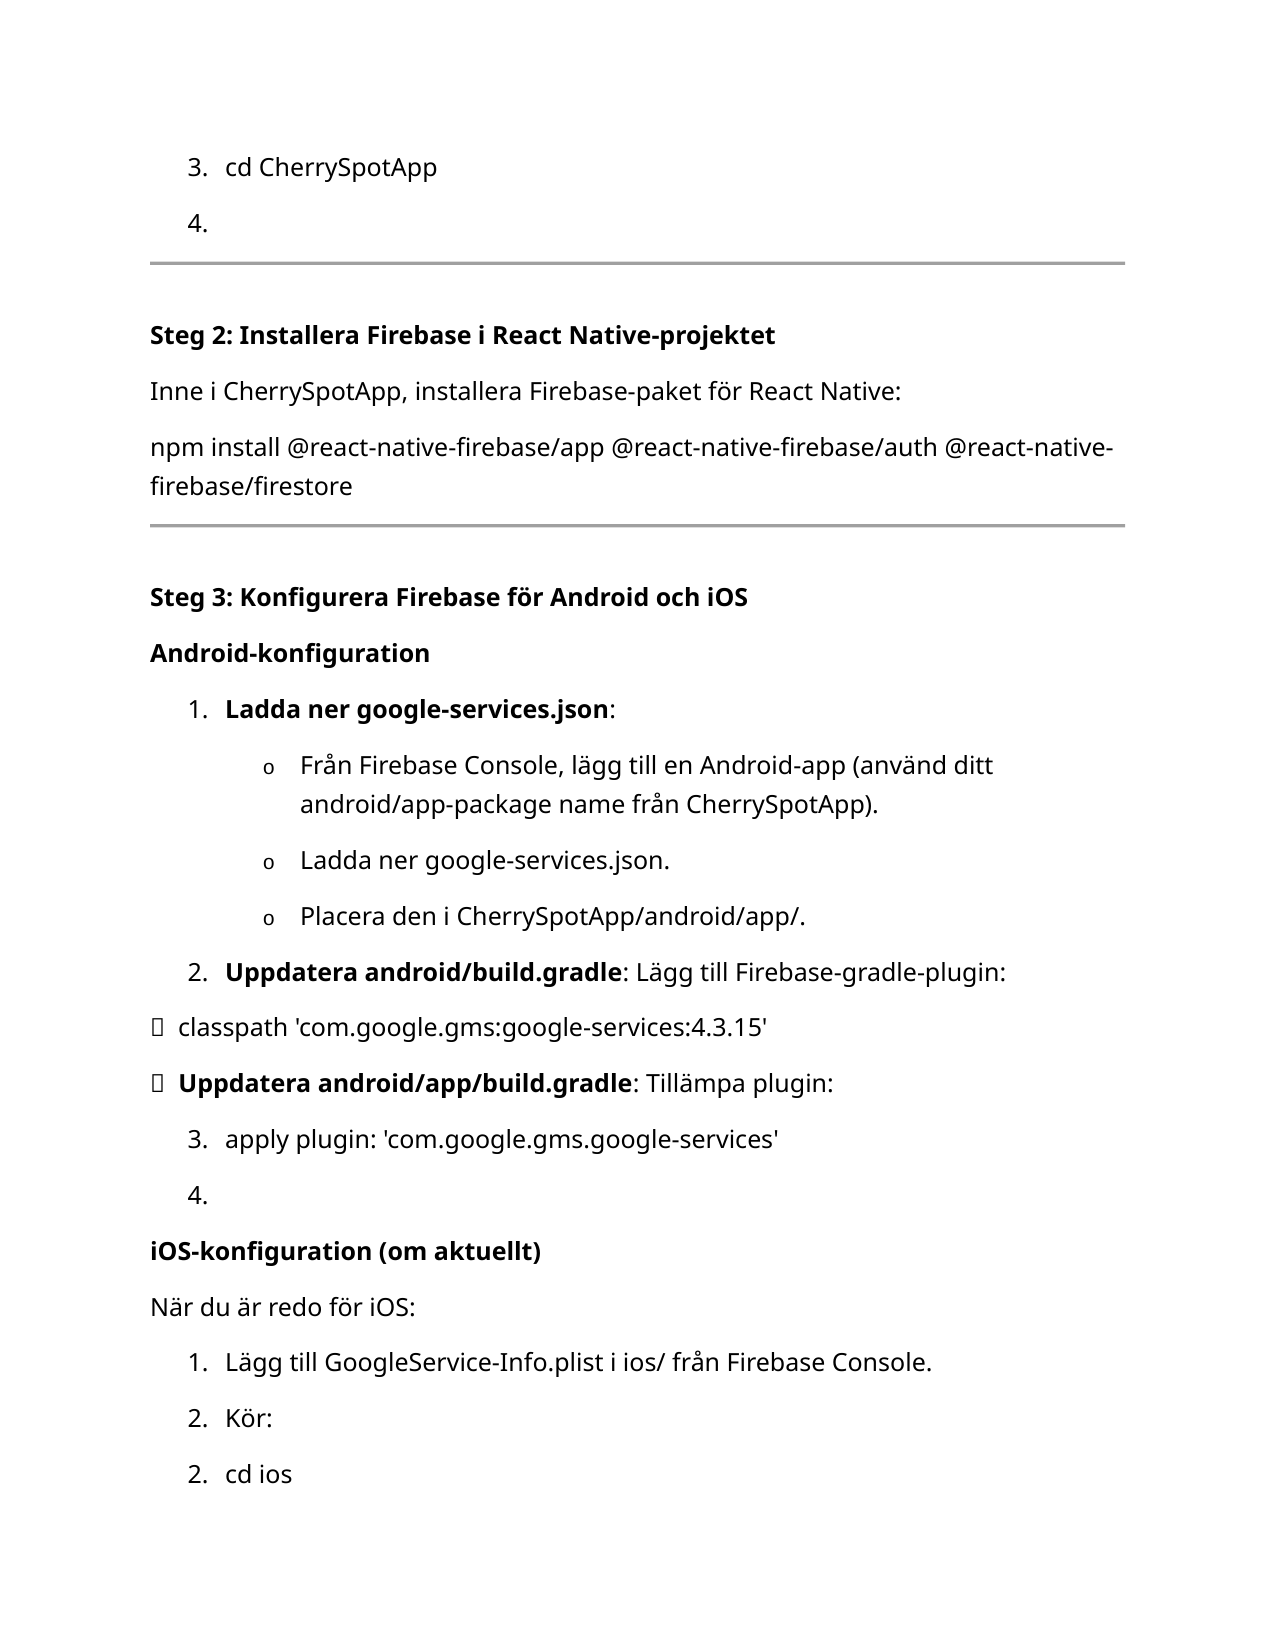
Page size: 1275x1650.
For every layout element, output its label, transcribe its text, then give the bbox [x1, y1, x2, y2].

text Android-konfiguration [150, 636, 1125, 670]
text  classpath 'com.google.gms:google-services:4.3.15' [150, 1010, 1125, 1044]
list cd ios [187, 1457, 1125, 1491]
text npm install @react-native-firebase/app @react-native-firebase/auth @react-native-firebase/firestore [150, 429, 1125, 502]
list Ladda ner google-services.json: [187, 692, 1125, 726]
list Ladda ner google-services.json. [262, 842, 1125, 877]
list Från Firebase Console, lägg till en Android-app (använd ditt android/app-package name från CherrySpotApp). [262, 747, 1125, 821]
text Steg 2: Installera Firebase i React Native-projektet [150, 317, 1125, 352]
list Kör: [187, 1401, 1125, 1435]
list Lägg till GoogleService-Info.plist i ios/ från Firebase Console. [187, 1345, 1125, 1379]
text När du är redo för iOS: [150, 1289, 1125, 1323]
text Steg 3: Konfigurera Firebase för Android och iOS [150, 580, 1125, 614]
text Inne i CherrySpotApp, installera Firebase-paket för React Native: [150, 373, 1125, 407]
list Uppdatera android/build.gradle: Lägg till Firebase-gradle-plugin: [187, 954, 1125, 988]
text  Uppdatera android/app/build.gradle: Tillämpa plugin: [150, 1066, 1125, 1100]
list Placera den i CherrySpotApp/android/app/. [262, 898, 1125, 932]
list cd CherrySpotApp [187, 150, 1125, 184]
list apply plugin: 'com.google.gms.google-services' [187, 1122, 1125, 1156]
text iOS-konfiguration (om aktuellt) [150, 1233, 1125, 1267]
